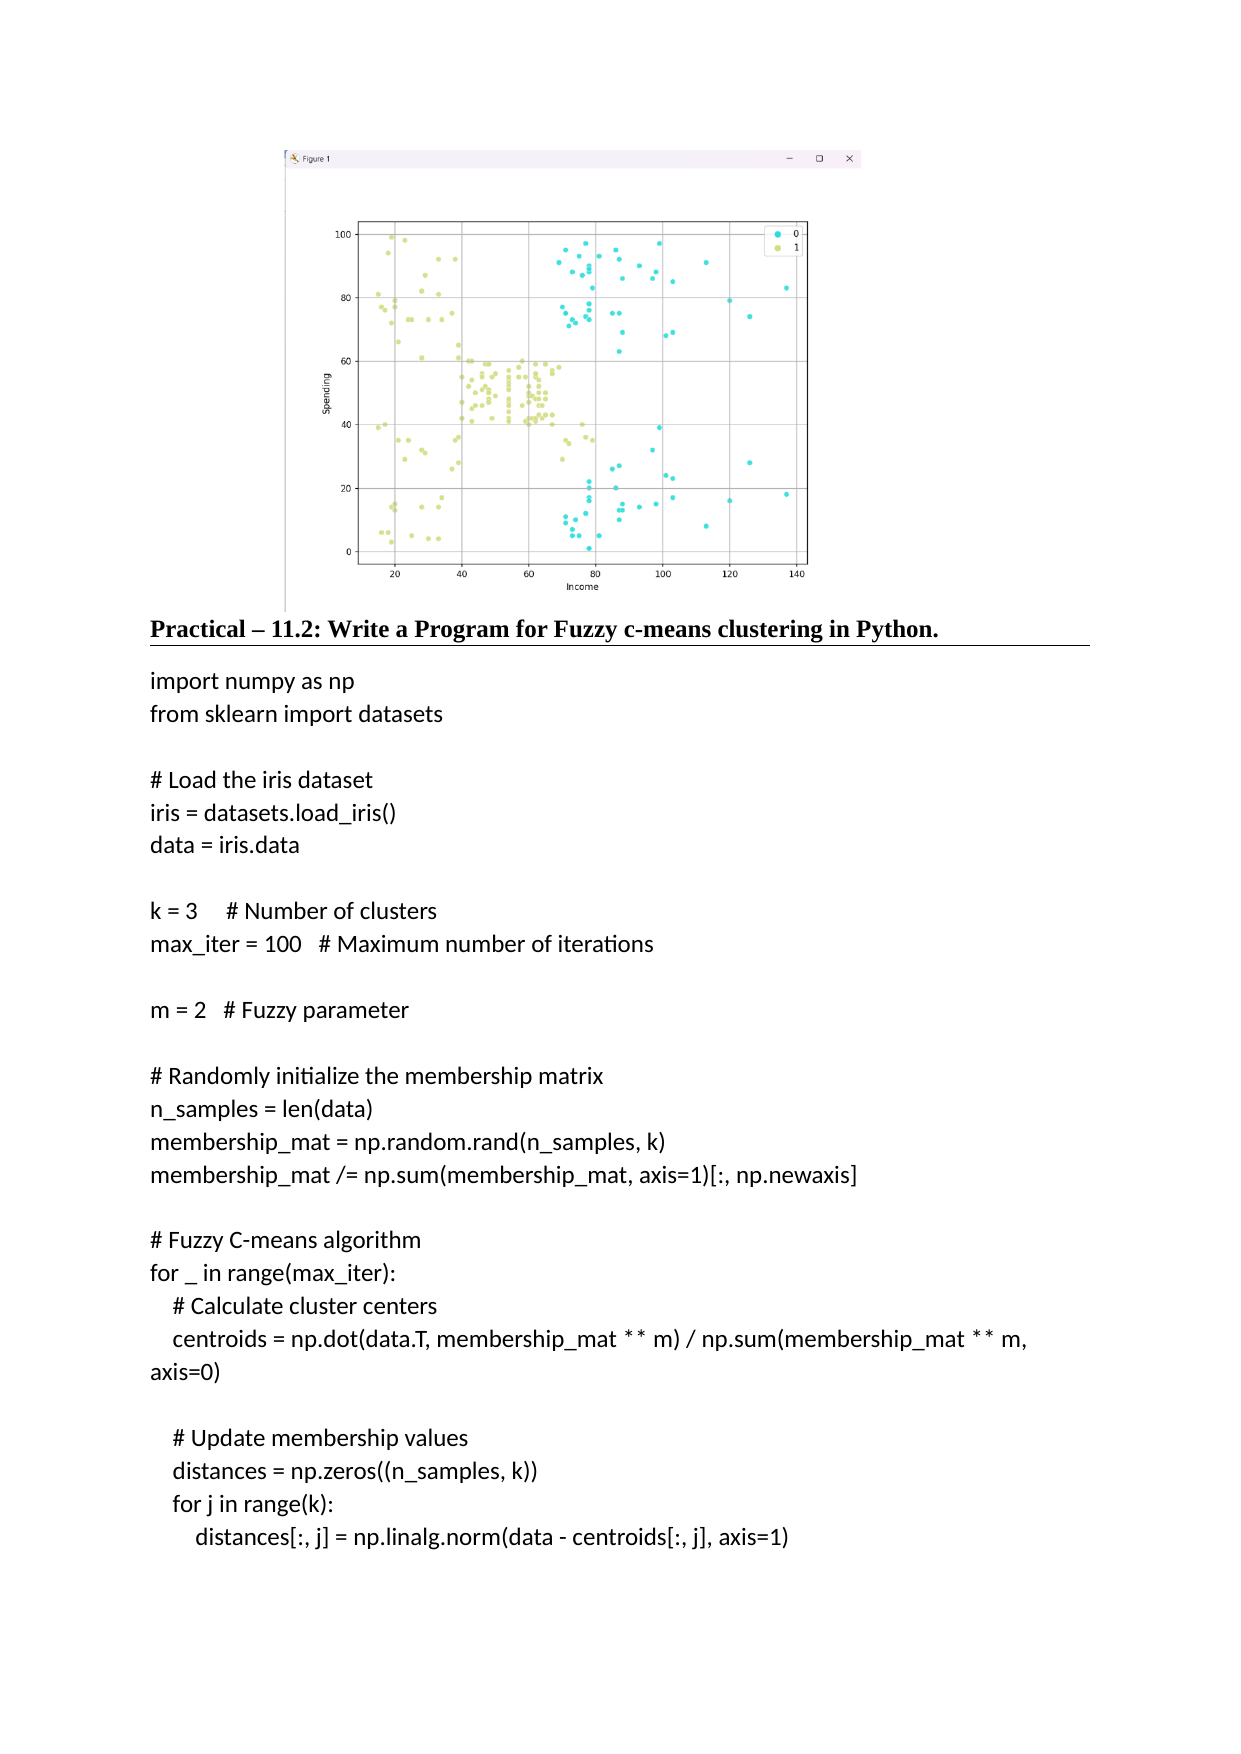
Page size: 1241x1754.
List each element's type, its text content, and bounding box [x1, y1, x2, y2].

text membership_mat /= np.sum(membership_mat, axis=1)[:, np.newaxis] [150, 1159, 1090, 1189]
text k = 3 # Number of clusters [150, 896, 1090, 926]
text # Randomly initialize the membership matrix [150, 1060, 1090, 1091]
text iris = datasets.load_iris() [150, 797, 1090, 827]
text distances[:, j] = np.linalg.norm(data - centroids[:, j], axis=1) [150, 1521, 1090, 1551]
text data = iris.data [150, 830, 1090, 860]
text max_iter = 100 # Maximum number of iterations [150, 928, 1090, 959]
text for j in range(k): [150, 1488, 1090, 1518]
text for _ in range(max_iter): [150, 1258, 1090, 1288]
text membership_mat = np.random.rand(n_samples, k) [150, 1126, 1090, 1156]
text distances = np.zeros((n_samples, k)) [150, 1455, 1090, 1486]
text m = 2 # Fuzzy parameter [150, 994, 1090, 1025]
text # Fuzzy C-means algorithm [150, 1225, 1090, 1255]
text import numpy as np [150, 665, 1090, 696]
text # Calculate cluster centers [150, 1291, 1090, 1321]
text n_samples = len(data) [150, 1093, 1090, 1123]
picture [284, 150, 862, 612]
text centroids = np.dot(data.T, membership_mat ** m) / np.sum(membership_mat ** m, axis=0) [150, 1323, 1090, 1387]
text # Load the iris dataset [150, 764, 1090, 794]
text from sklearn import datasets [150, 698, 1090, 728]
text # Update membership values [150, 1422, 1090, 1453]
